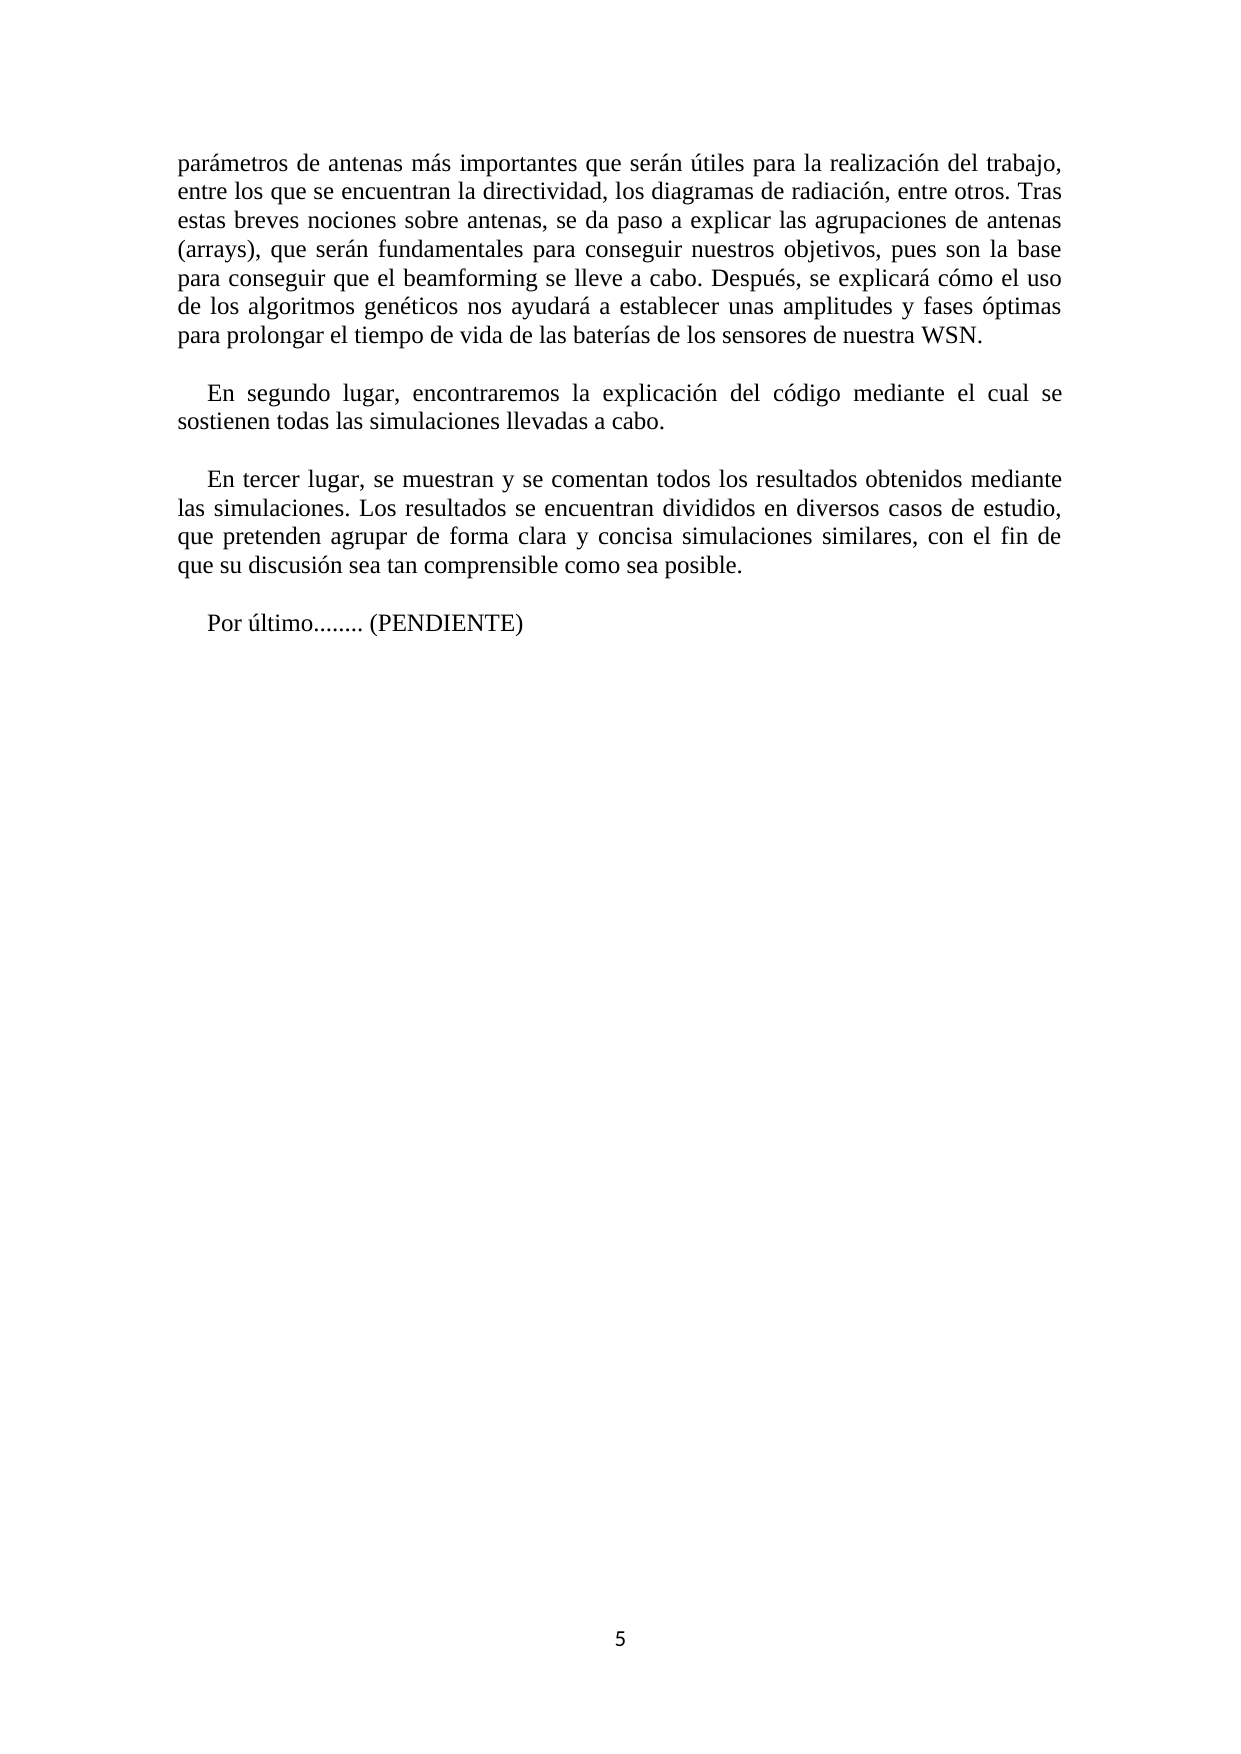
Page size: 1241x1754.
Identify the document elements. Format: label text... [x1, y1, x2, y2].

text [177, 148, 1063, 349]
text En tercer lugar, se muestran y se comentan todos los resultados obtenidos mediante las simulaciones. Los resultados se encuentran divididos en diversos casos de estudio, que pretenden agrupar de forma clara y concisa simulaciones similares, con el fin de que su discusión sea tan comprensible como sea posible. [177, 464, 1063, 579]
text En segundo lugar, encontraremos la explicación del código mediante el cual se sostienen todas las simulaciones llevadas a cabo. [177, 378, 1063, 435]
text Por último........ (PENDIENTE) [177, 608, 1063, 636]
